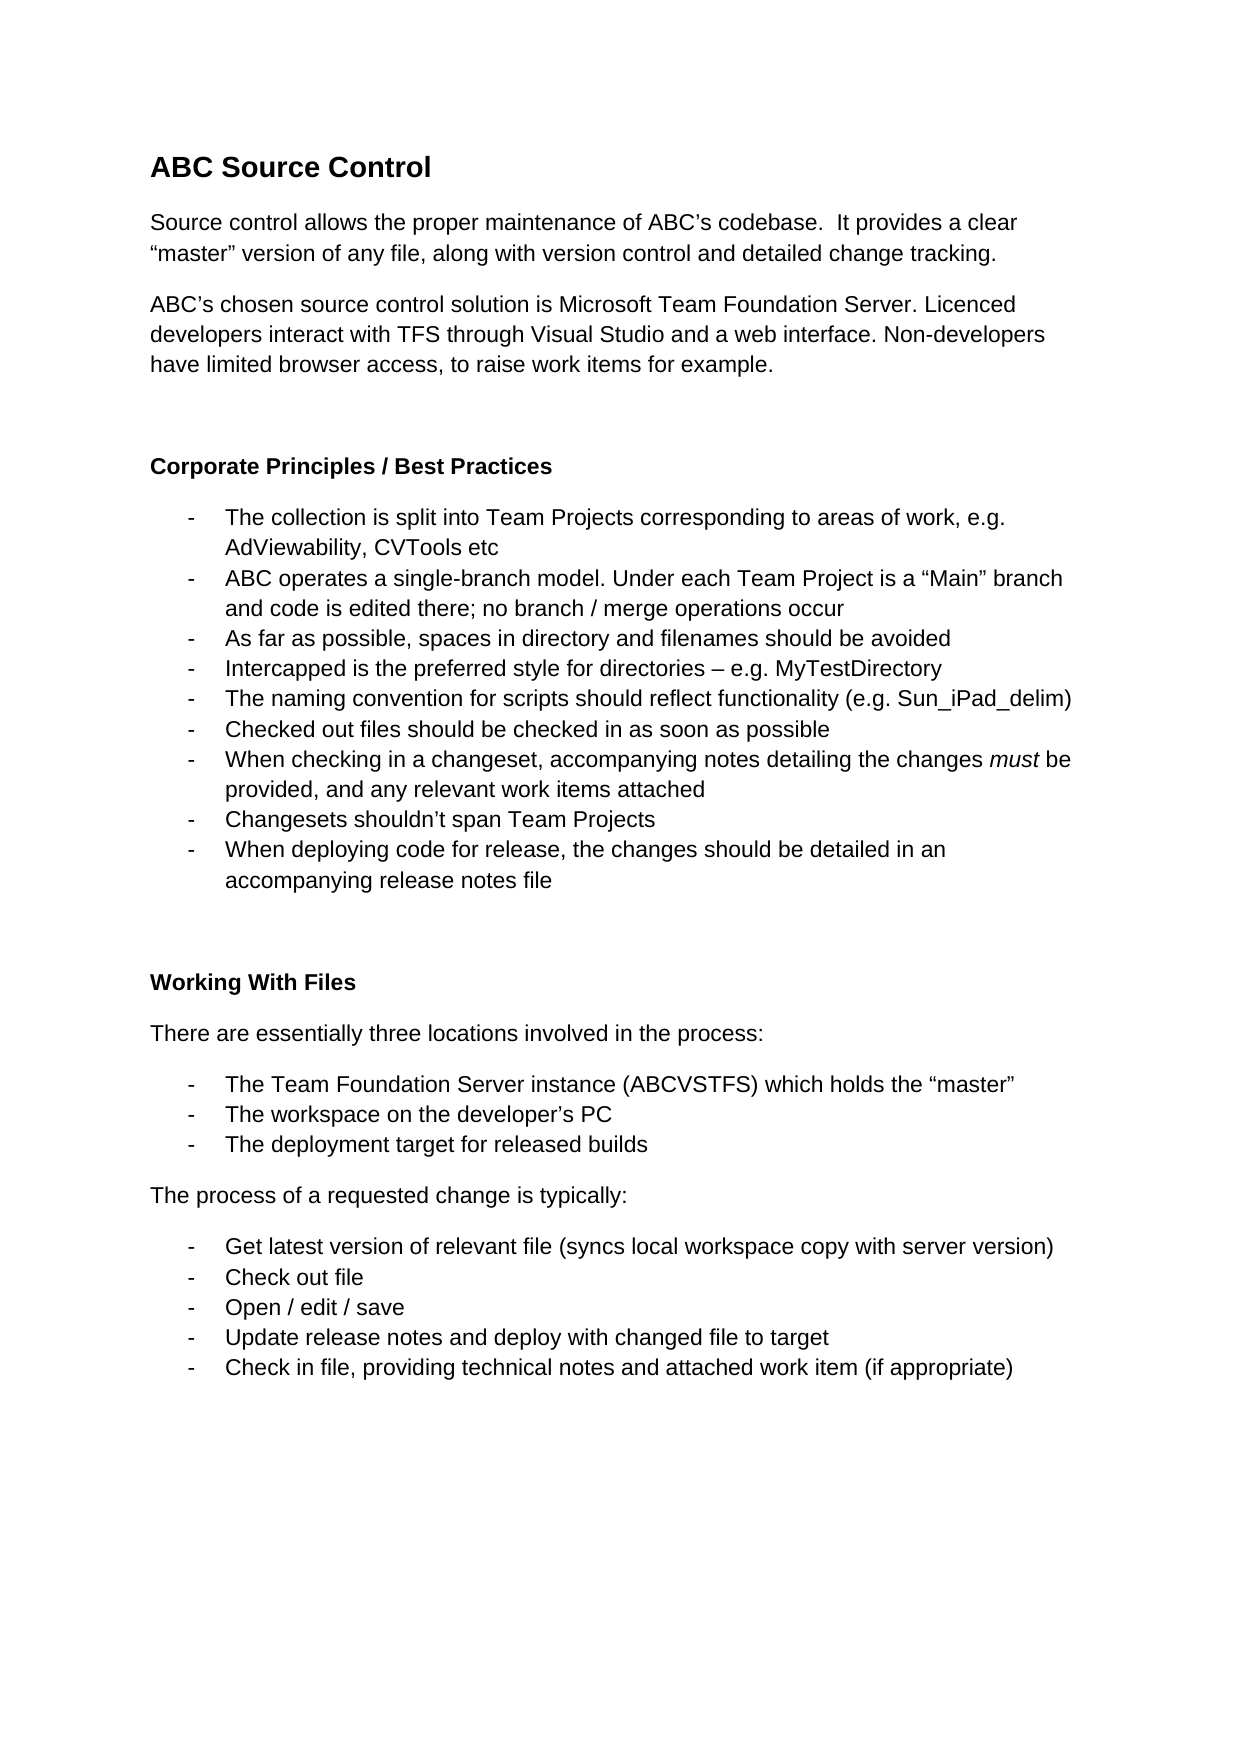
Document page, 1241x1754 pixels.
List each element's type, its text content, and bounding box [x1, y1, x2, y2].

list The collection is split into Team Projects corresponding to areas of work, e.g. AdViewability, CVTools etc [187, 504, 1090, 561]
list Open / edit / save [187, 1294, 1090, 1320]
text ABC’s chosen source control solution is Microsoft Team Foundation Server. Licenced developers interact with TFS through Visual Studio and a web interface. Non-developers have limited browser access, to raise work items for example. [150, 291, 1090, 377]
list ABC operates a single-branch model. Under each Team Project is a “Main” branch and code is edited there; no branch / merge operations occur [187, 564, 1090, 621]
list Intercapped is the preferred style for directories – e.g. MyTestDirectory [187, 655, 1090, 682]
list As far as possible, spaces in directory and filenames should be avoided [187, 625, 1090, 651]
text Corporate Principles / Best Practices [150, 453, 1090, 479]
list The Team Foundation Server instance (ABCVSTFS) which holds the “master” [187, 1071, 1090, 1097]
text Working With Files [150, 969, 1090, 995]
list Update release notes and deploy with changed file to target [187, 1324, 1090, 1350]
text ABC Source Control [150, 150, 1090, 183]
list Check out file [187, 1263, 1090, 1290]
list When checking in a changeset, accompanying notes detailing the changes must be provided, and any relevant work items attached [187, 746, 1090, 802]
list The naming convention for scripts should reflect functionality (e.g. Sun_iPad_delim) [187, 685, 1090, 712]
list The deployment target for released builds [187, 1131, 1090, 1158]
text There are essentially three locations involved in the process: [150, 1020, 1090, 1046]
text Source control allows the proper maintenance of ABC’s codebase. It provides a clear “master” version of any file, along with version control and detailed change tracking. [150, 209, 1090, 266]
text The process of a requested change is typically: [150, 1182, 1090, 1209]
list Checked out files should be checked in as soon as possible [187, 716, 1090, 742]
list The workspace on the developer’s PC [187, 1101, 1090, 1127]
list Get latest version of relevant file (syncs local workspace copy with server version) [187, 1233, 1090, 1260]
list Changesets shouldn’t span Team Projects [187, 806, 1090, 833]
list When deploying code for release, the changes should be detailed in an accompanying release notes file [187, 836, 1090, 893]
list Check in file, providing technical notes and attached work item (if appropriate) [187, 1354, 1090, 1381]
